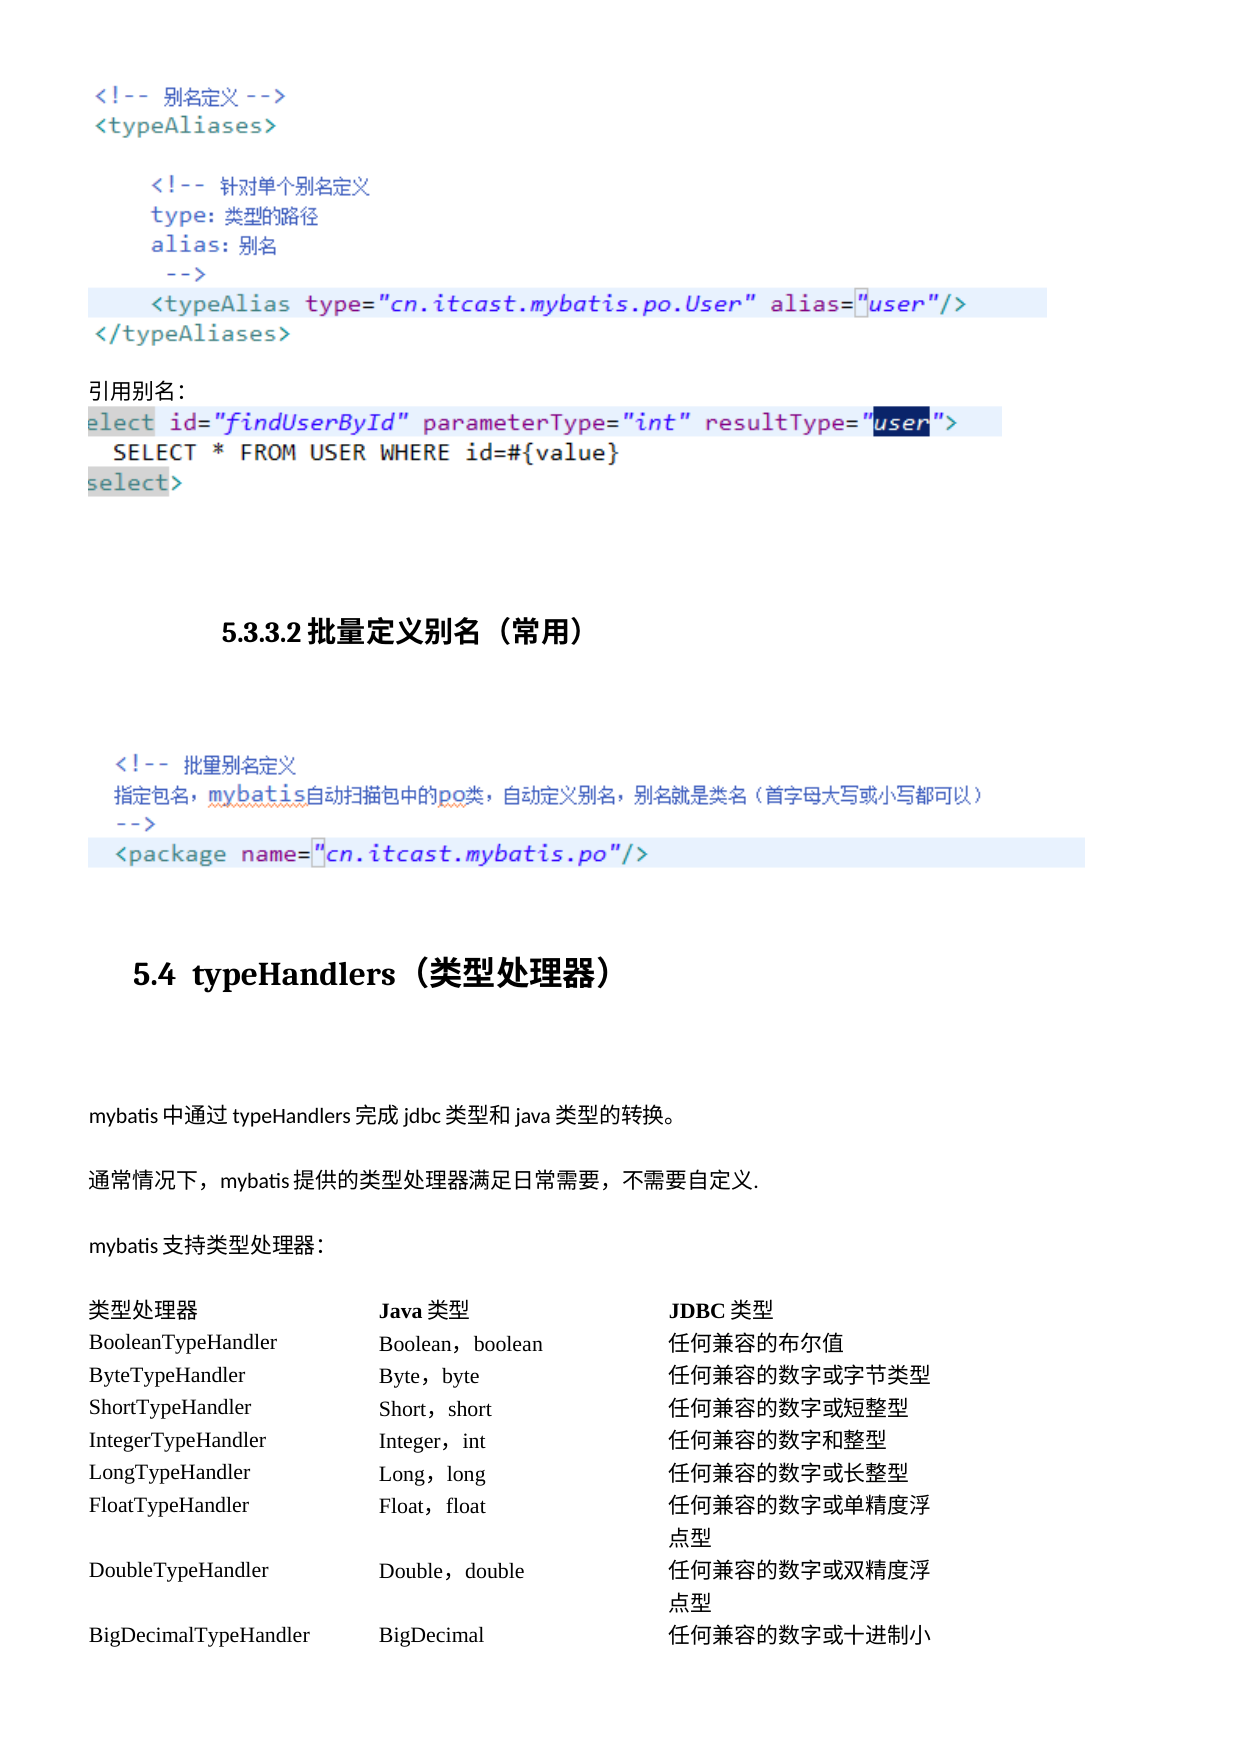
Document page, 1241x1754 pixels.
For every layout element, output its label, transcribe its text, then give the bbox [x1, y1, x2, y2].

table_cell 任何兼容的数字或双精度浮点型 [658, 1553, 947, 1618]
table_cell LongTypeHandler [78, 1456, 367, 1488]
table_cell BigDecimal [368, 1618, 657, 1651]
table_header JDBC类型 [658, 1293, 947, 1326]
table_header 类型处理器 [78, 1293, 367, 1326]
subtitle 批量定义别名（常用） [222, 597, 1167, 662]
table_cell ByteTypeHandler [78, 1358, 367, 1391]
picture [88, 748, 1085, 871]
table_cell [78, 1618, 367, 1651]
table_cell Double，double [368, 1553, 657, 1618]
picture [88, 80, 1047, 371]
table_cell 任何兼容的数字或十进制小数类型 [658, 1618, 947, 1651]
table_cell Short，short [368, 1391, 657, 1423]
table_cell BooleanTypeHandler [78, 1326, 367, 1358]
table_cell Integer，int [368, 1423, 657, 1456]
table_cell FloatTypeHandler [78, 1488, 367, 1553]
text 通常情况下，mybatis提供的类型处理器满足日常需要，不需要自定义. [89, 1163, 1167, 1196]
table_cell Long，long [368, 1456, 657, 1488]
text mybatis中通过typeHandlers完成jdbc类型和java类型的转换。 [89, 1098, 1167, 1131]
table_cell ShortTypeHandler [78, 1391, 367, 1423]
table_cell DoubleTypeHandler [78, 1553, 367, 1618]
table_cell Byte，byte [368, 1358, 657, 1391]
table_cell 任何兼容的数字或单精度浮点型 [658, 1488, 947, 1553]
table_cell 任何兼容的数字和整型 [658, 1423, 947, 1456]
table_cell IntegerTypeHandler [78, 1423, 367, 1456]
table_cell 任何兼容的布尔值 [658, 1326, 947, 1358]
table_cell 任何兼容的数字或长整型 [658, 1456, 947, 1488]
table_cell 任何兼容的数字或短整型 [658, 1391, 947, 1423]
table_header Java类型 [368, 1293, 657, 1326]
table_cell 任何兼容的数字或字节类型 [658, 1358, 947, 1391]
picture [88, 405, 1002, 500]
subtitle typeHandlers（类型处理器） [133, 938, 1167, 1003]
table_cell Float，float [368, 1488, 657, 1553]
table_cell Boolean，boolean [368, 1326, 657, 1358]
text mybatis支持类型处理器： [89, 1228, 1167, 1261]
text 引用别名： [89, 373, 1167, 406]
